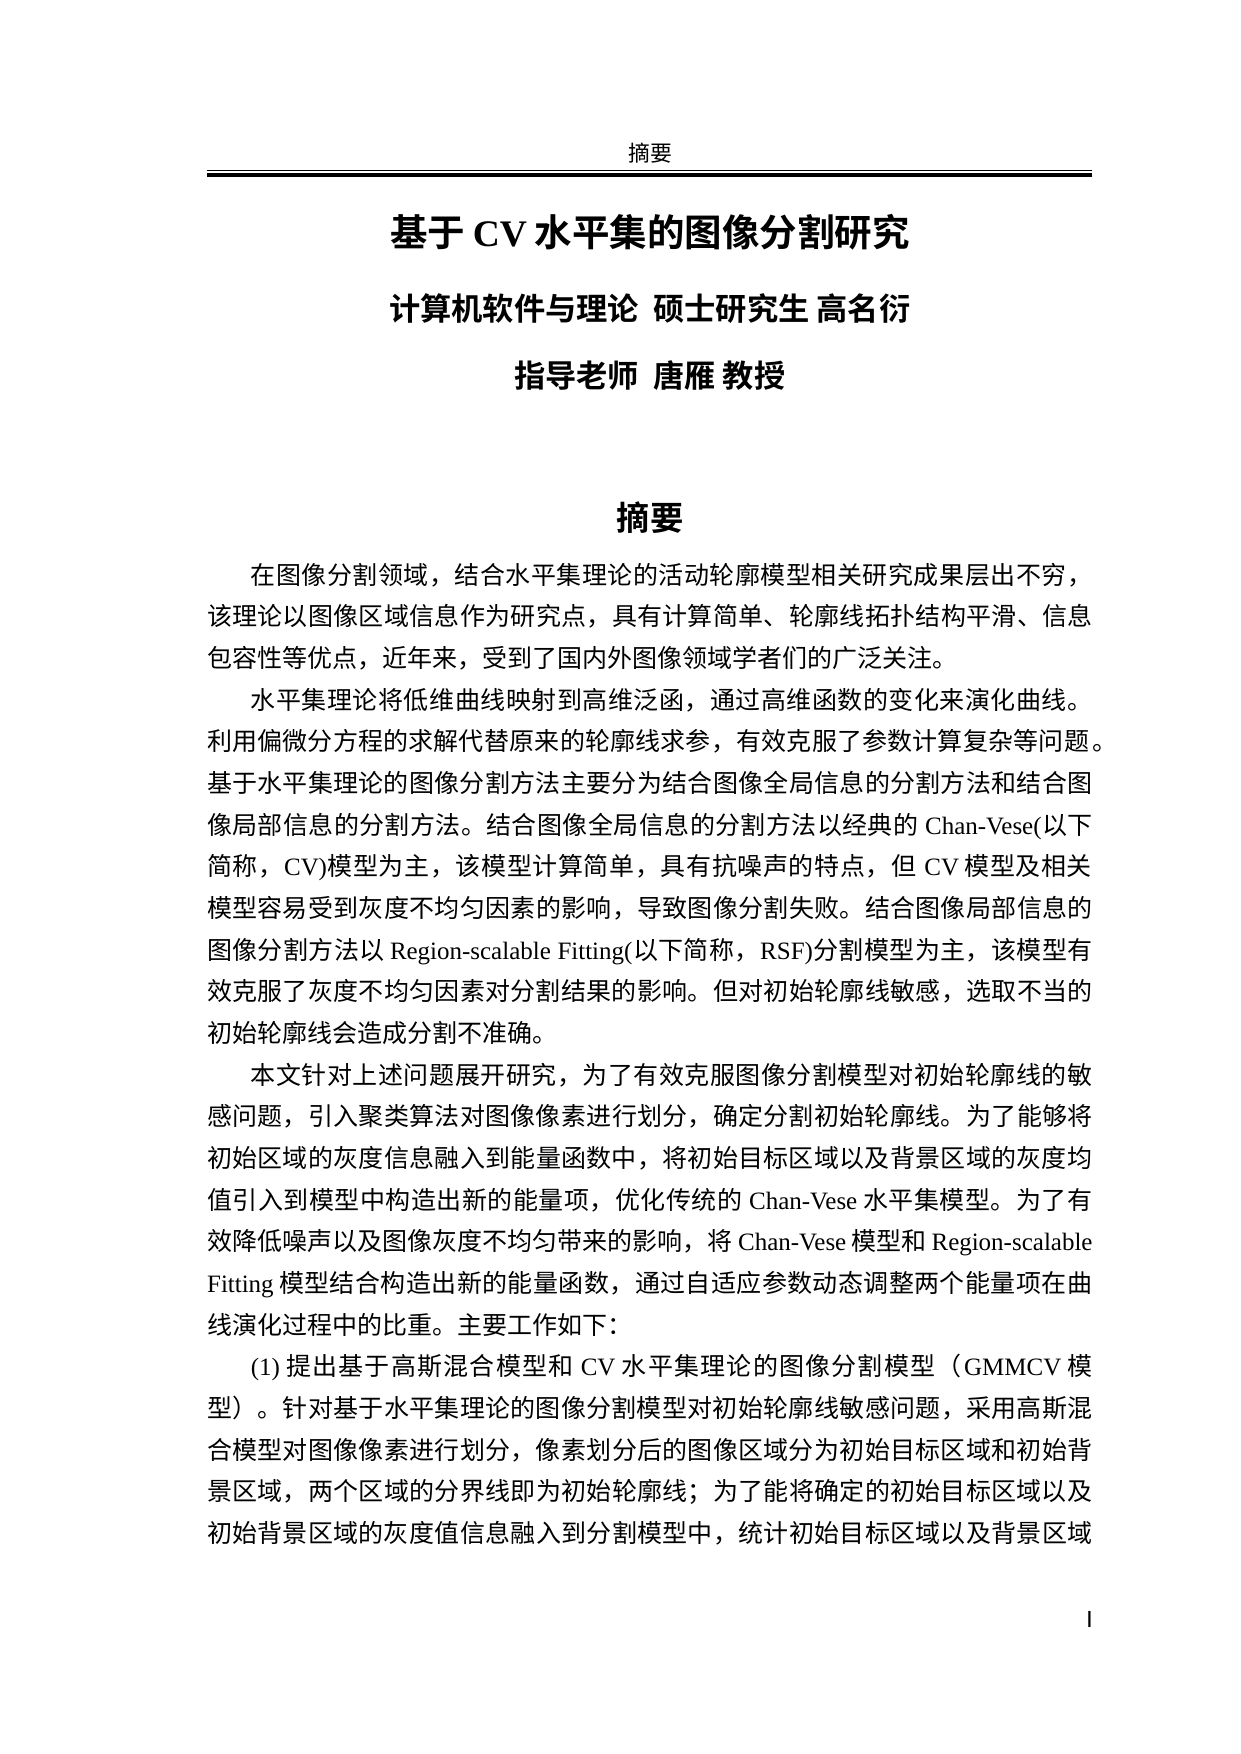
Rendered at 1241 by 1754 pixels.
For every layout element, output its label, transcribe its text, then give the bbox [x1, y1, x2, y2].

text 计算机软件与理论 硕士研究生 高名衍 [207, 284, 1092, 329]
text 本文针对上述问题展开研究，为了有效克服图像分割模型对初始轮廓线的敏感问题，引入聚类算法对图像像素进行划分，确定分割初始轮廓线。为了能够将初始区域的灰度信息融入到能量函数中，将初始目标区域以及背景区域的灰度均值引入到模型中构造出新的能量项，优化传统的Chan-Vese水平集模型。为了有效降低噪声以及图像灰度不均匀带来的影响，将Chan-Vese模型和Region-scalable Fitting模型结合构造出新的能量函数，通过自适应参数动态调整两个能量项在曲线演化过程中的比重。主要工作如下： [207, 1051, 1092, 1342]
text 指导老师 唐雁 教授 [207, 352, 1092, 397]
subtitle 摘要 [207, 497, 1092, 538]
text 在图像分割领域，结合水平集理论的活动轮廓模型相关研究成果层出不穷，该理论以图像区域信息作为研究点，具有计算简单、轮廓线拓扑结构平滑、信息包容性等优点，近年来，受到了国内外图像领域学者们的广泛关注。 [207, 551, 1092, 676]
text 基于CV水平集的图像分割研究 [207, 202, 1092, 257]
text 水平集理论将低维曲线映射到高维泛函，通过高维函数的变化来演化曲线。利用偏微分方程的求解代替原来的轮廓线求参，有效克服了参数计算复杂等问题。基于水平集理论的图像分割方法主要分为结合图像全局信息的分割方法和结合图像局部信息的分割方法。结合图像全局信息的分割方法以经典的Chan-Vese(以下简称，CV)模型为主，该模型计算简单，具有抗噪声的特点，但CV模型及相关模型容易受到灰度不均匀因素的影响，导致图像分割失败。结合图像局部信息的图像分割方法以Region-scalable Fitting(以下简称，RSF)分割模型为主，该模型有效克服了灰度不均匀因素对分割结果的影响。但对初始轮廓线敏感，选取不当的初始轮廓线会造成分割不准确。 [207, 676, 1092, 1051]
